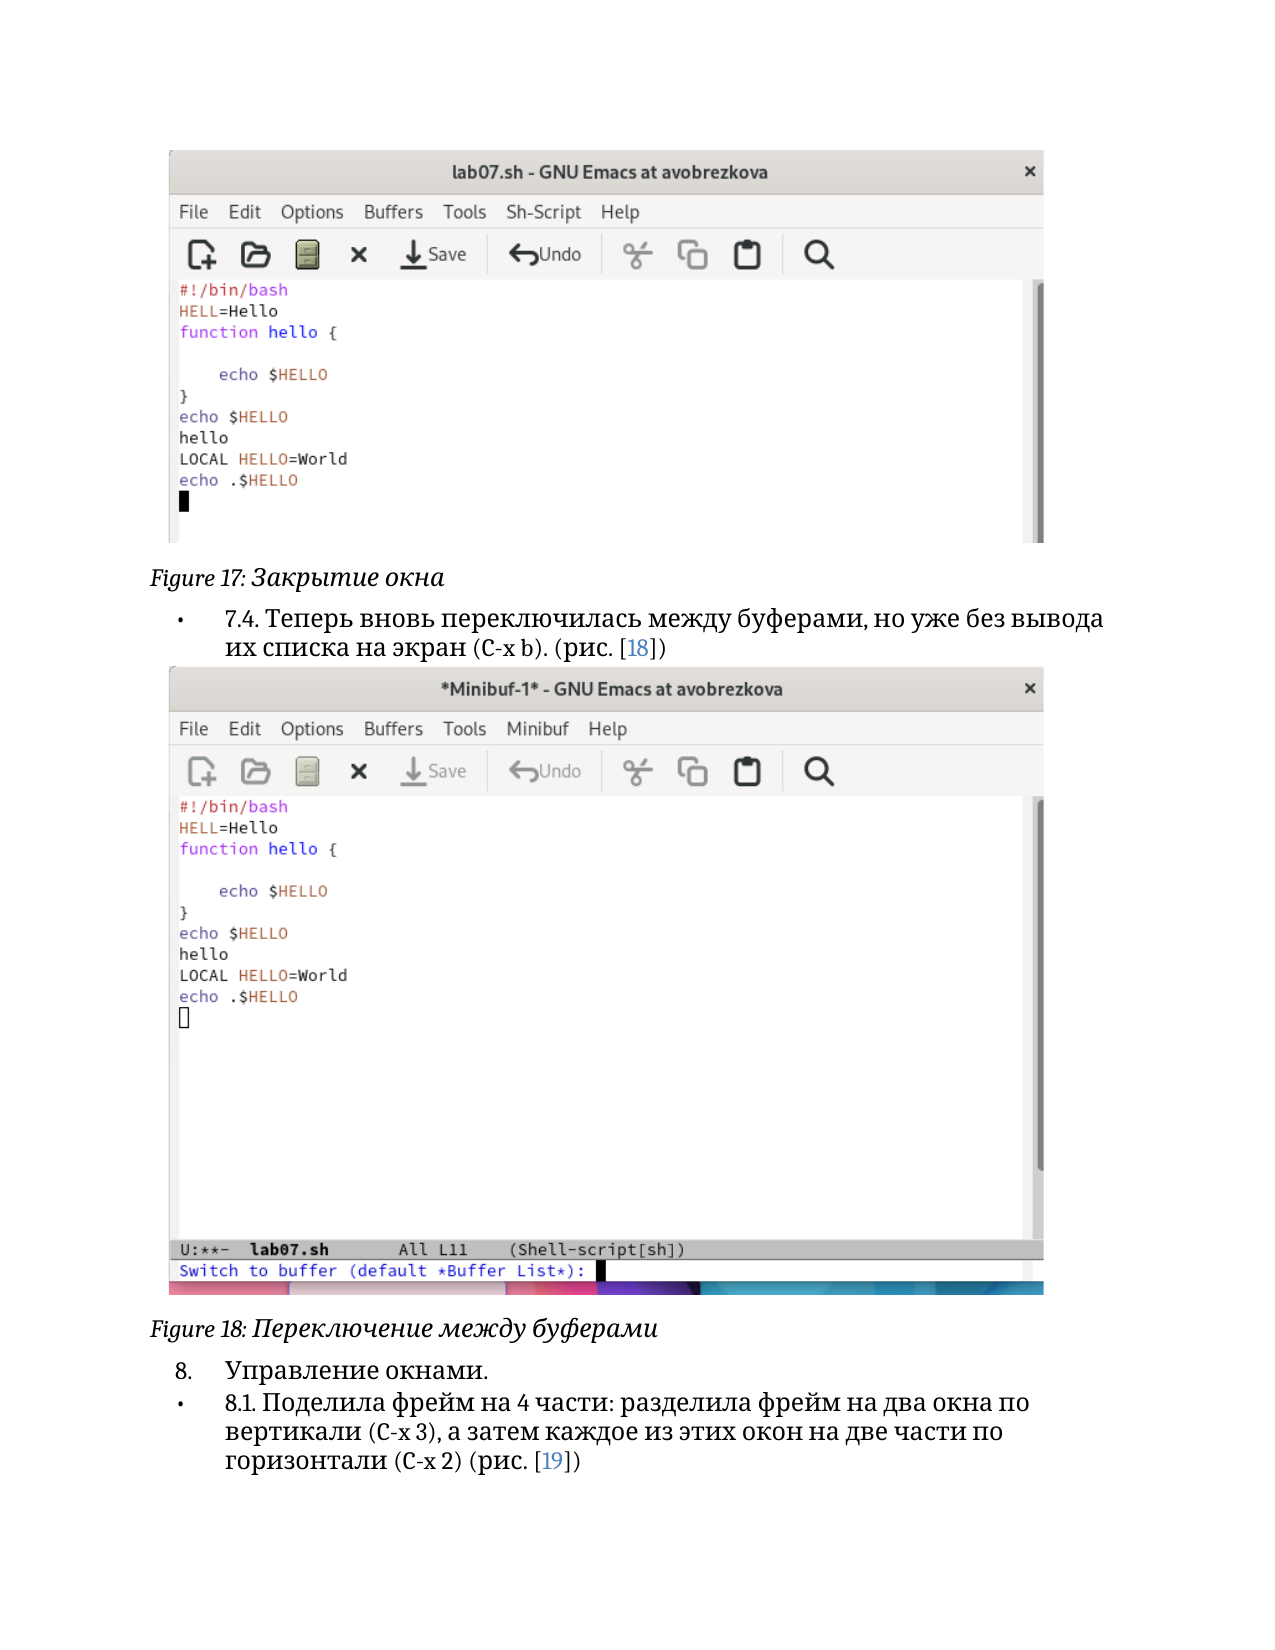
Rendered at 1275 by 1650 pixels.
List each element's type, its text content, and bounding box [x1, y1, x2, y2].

list 7.4. Теперь вновь переключилась между буферами, но уже без вывода их списка на экран (C-x b). (рис. [18]) [175, 605, 1125, 662]
picture [168, 150, 1044, 543]
picture [168, 666, 1044, 1295]
text Figure 17: Закрытие окна [150, 564, 1125, 592]
text Figure 18: Переключение между буферами [150, 1315, 1125, 1344]
list Управление окнами. [175, 1357, 1125, 1385]
list 8.1. Поделила фрейм на 4 части: разделила фрейм на два окна по вертикали (C-x 3), а затем каждое из этих окон на две части по горизонтали (C-x 2) (рис. [19]) [175, 1389, 1125, 1475]
